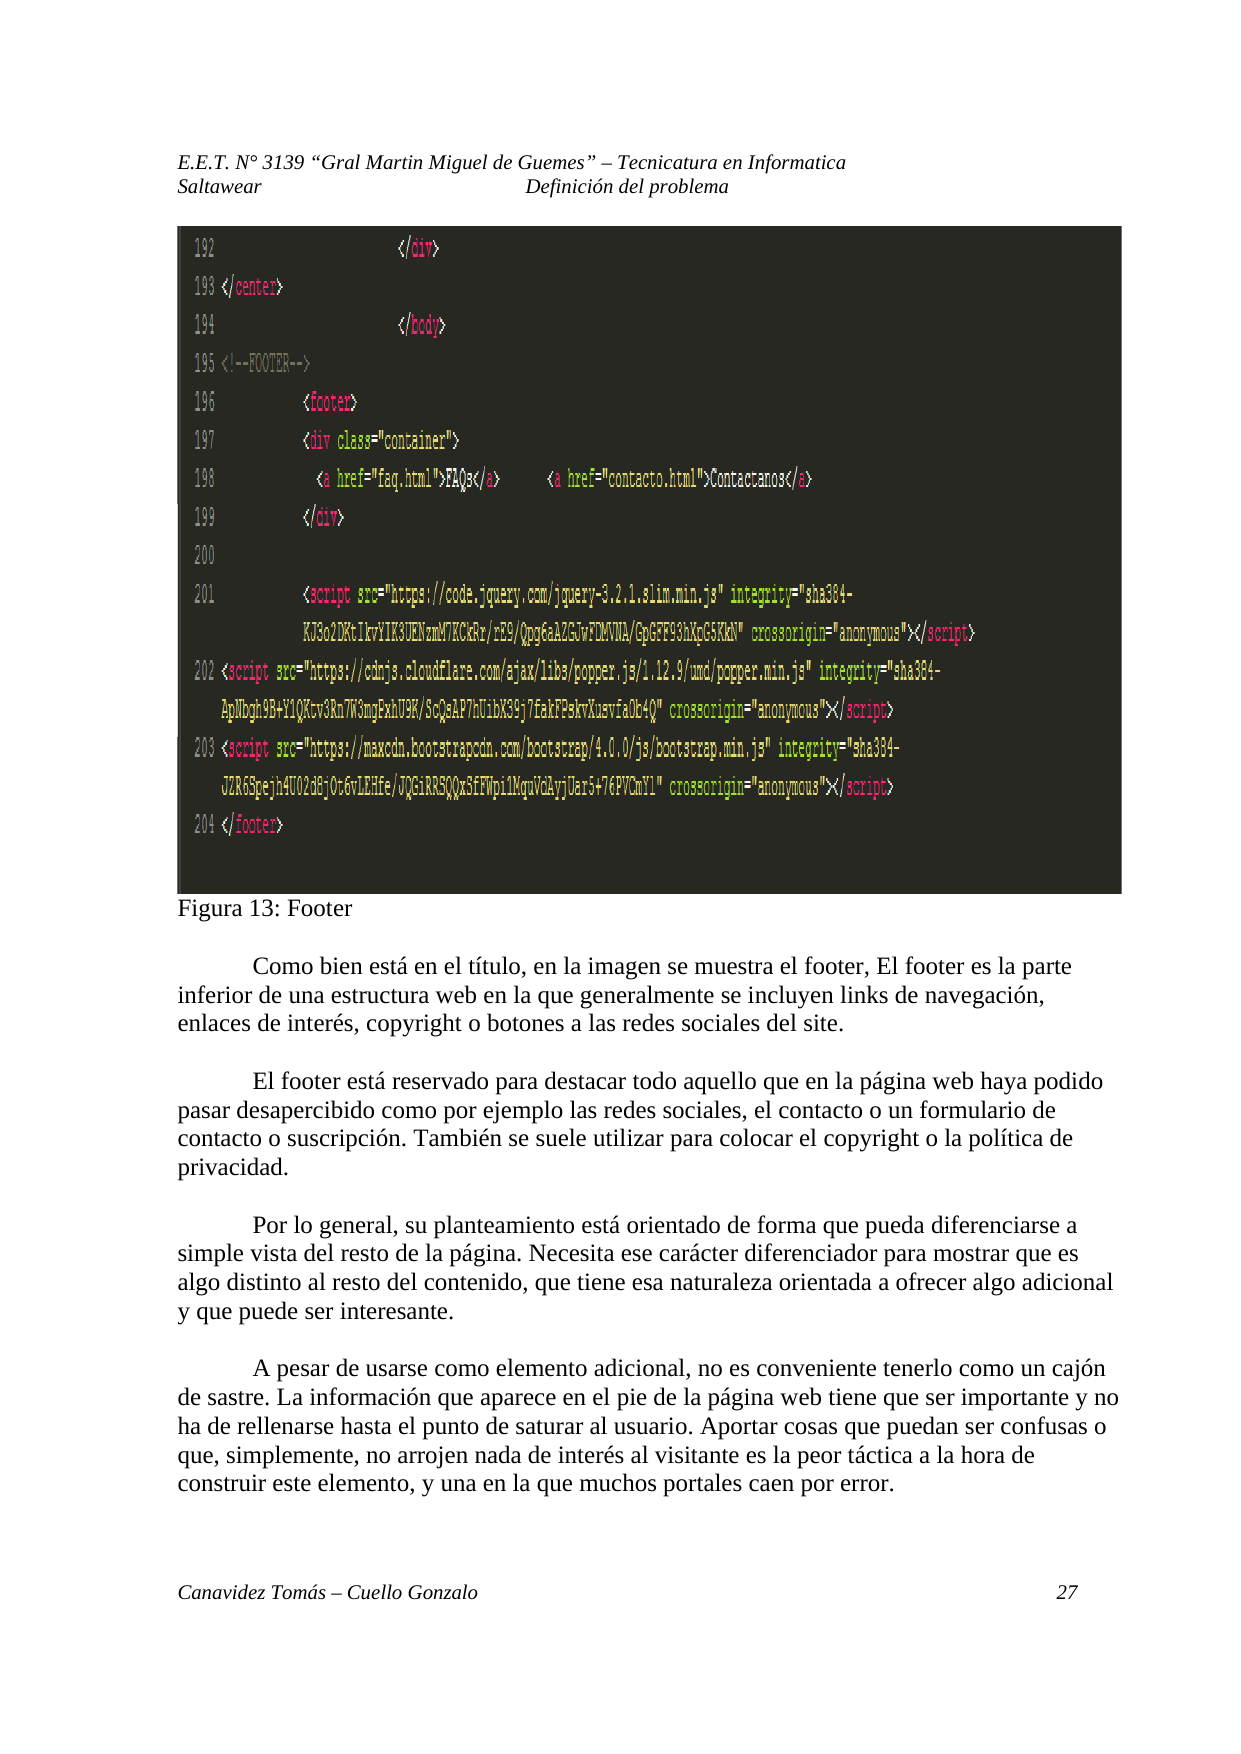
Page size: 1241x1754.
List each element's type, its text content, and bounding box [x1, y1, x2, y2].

picture [177, 226, 1122, 894]
text El footer está reservado para destacar todo aquello que en la página web haya podido pasar desapercibido como por ejemplo las redes sociales, el contacto o un formulario de contacto o suscripción. También se suele utilizar para colocar el copyright o la política de privacidad. [177, 1066, 1122, 1181]
text A pesar de usarse como elemento adicional, no es conveniente tenerlo como un cajón de sastre. La información que aparece en el pie de la página web tiene que ser importante y no ha de rellenarse hasta el punto de saturar al usuario. Aportar cosas que puedan ser confusas o que, simplemente, no arrojen nada de interés al visitante es la peor táctica a la hora de construir este elemento, y una en la que muchos portales caen por error. [177, 1353, 1122, 1497]
text Por lo general, su planteamiento está orientado de forma que pueda diferenciarse a simple vista del resto de la página. Necesita ese carácter diferenciador para mostrar que es algo distinto al resto del contenido, que tiene esa naturaleza orientada a ofrecer algo adicional y que puede ser interesante. [177, 1210, 1122, 1325]
subtitle Figura 13: Footer [177, 894, 1122, 922]
text Como bien está en el título, en la imagen se muestra el footer, El footer es la parte inferior de una estructura web en la que generalmente se incluyen links de navegación, enlaces de interés, copyright o botones a las redes sociales del site. [177, 951, 1122, 1037]
